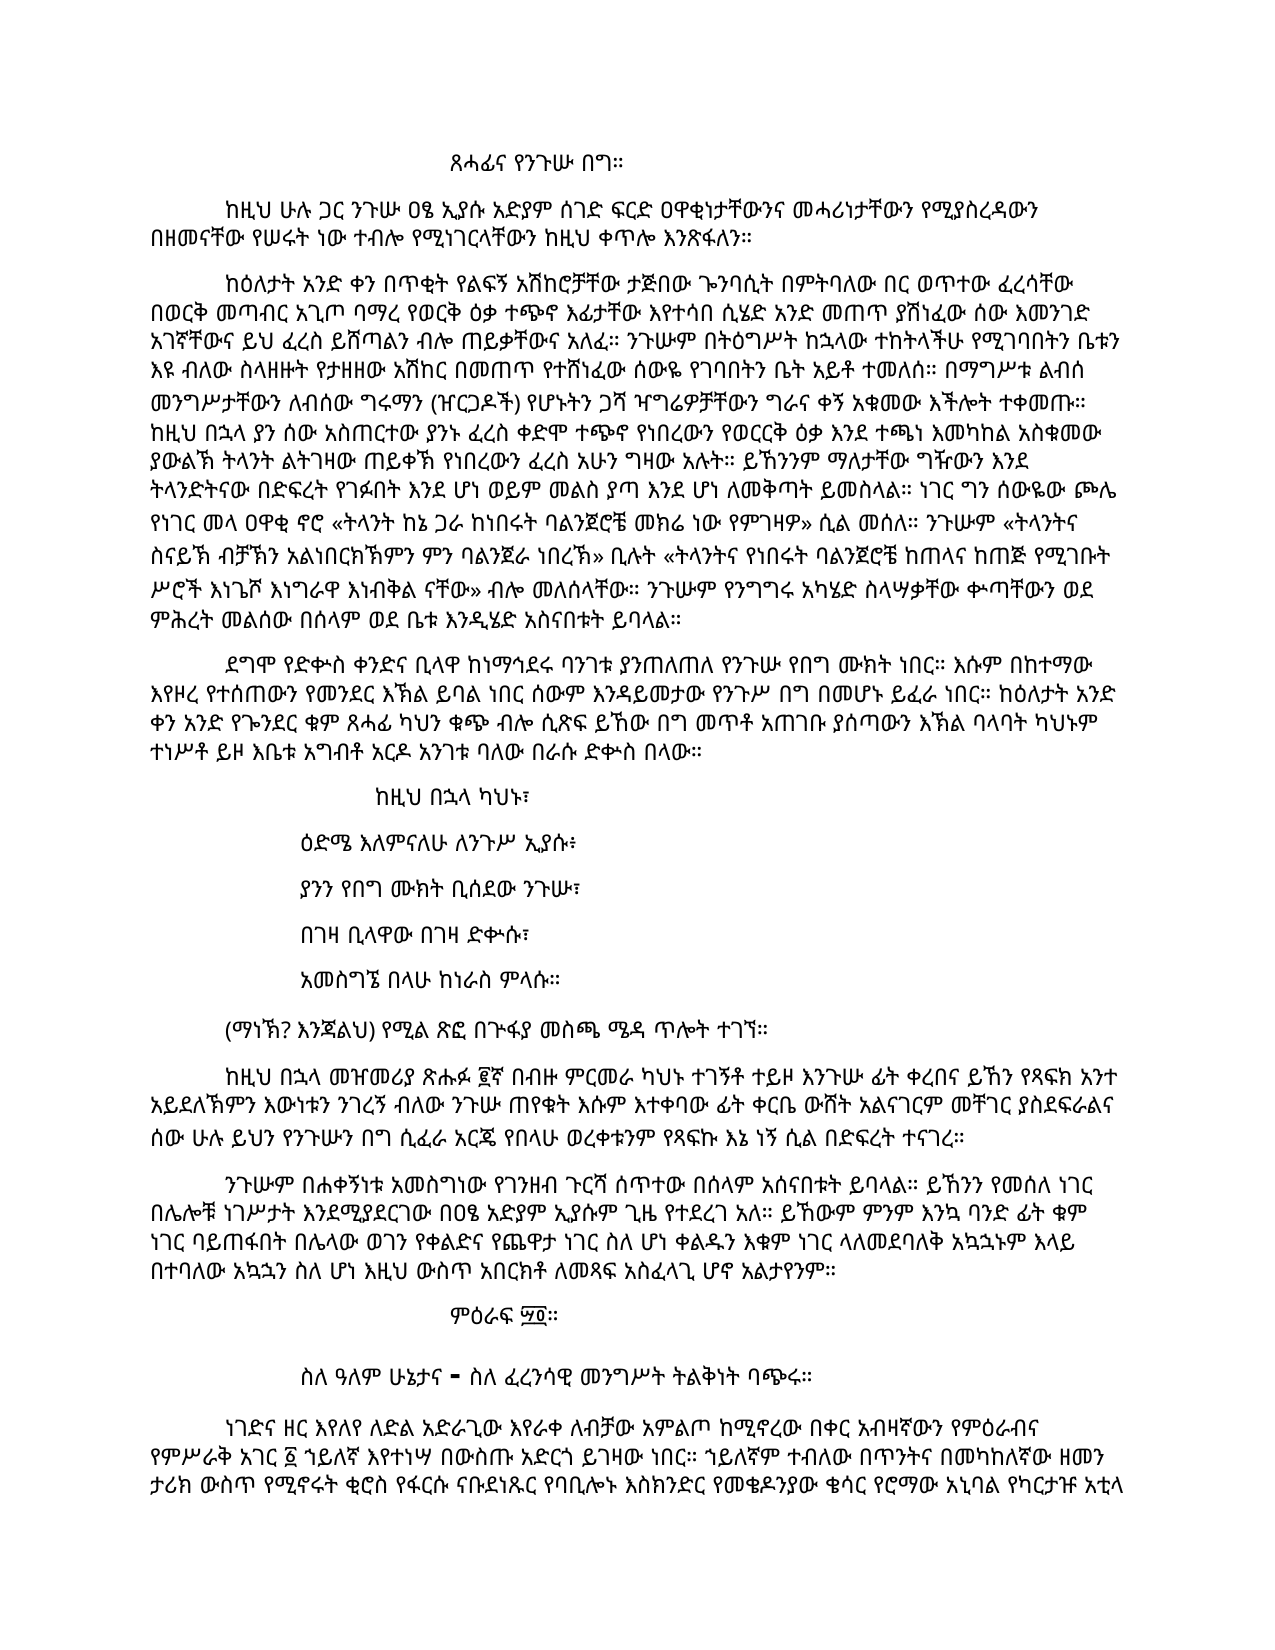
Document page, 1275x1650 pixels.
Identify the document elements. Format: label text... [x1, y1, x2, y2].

text ያንን የበግ ሙክት ቢሰደው ንጉሡ፣ [150, 876, 1125, 903]
text ከዚህ ሁሉ ጋር ንጉሡ ዐፄ ኢያሱ አድያም ሰገድ ፍርድ ዐዋቂነታቸውንና መሓሪነታቸውን የሚያስረዳውን በዘመናቸው የሠሩት ነው ተብሎ የሚነገርላቸውን ከዚህ ቀጥሎ እንጽፋለን። [150, 197, 1125, 252]
text ደግሞ የድቍስ ቀንድና ቢላዋ ከነማኅደሩ ባንገቱ ያንጠለጠለ የንጉሡ የበግ ሙክት ነበር። እሱም በከተማው እየዞረ የተሰጠውን የመንደር እኽል ይባል ነበር ሰውም እንዳይመታው የንጉሥ በግ በመሆኑ ይፈራ ነበር። ከዕለታት አንድ ቀን አንድ የጐንደር ቁም ጸሓፊ ካህን ቁጭ ብሎ ሲጽፍ ይኸው በግ መጥቶ አጠገቡ ያሰጣውን እኽል ባላባት ካህኑም ተነሥቶ ይዞ እቤቱ አግብቶ አርዶ አንገቱ ባለው በራሱ ድቍስ በላው። [150, 653, 1125, 766]
text አመስግኜ በላሁ ከነራስ ምላሱ። [150, 968, 1125, 994]
text ምዕራፍ ፵፬። [150, 1303, 1125, 1330]
text ስለ ዓለም ሁኔታና - ስለ ፈረንሳዊ መንግሥት ትልቅነት ባጭሩ። [150, 1349, 1125, 1395]
text ከዕለታት አንድ ቀን በጥቂት የልፍኝ አሽከሮቻቸው ታጅበው ጐንባሲት በምትባለው በር ወጥተው ፈረሳቸው በወርቅ መጣብር አጊጦ ባማረ የወርቅ ዕቃ ተጭኖ እፊታቸው እየተሳበ ሲሄድ አንድ መጠጥ ያሽነፈው ሰው እመንገድ አገኛቸውና ይህ ፈረስ ይሸጣልን ብሎ ጠይቃቸውና አለፈ። ንጉሡም በትዕግሥት ከኋላው ተከትላችሁ የሚገባበትን ቤቱን እዩ ብለው ስላዘዙት የታዘዘው አሽከር በመጠጥ የተሸነፈው ሰውዬ የገባበትን ቤት አይቶ ተመለሰ። በማግሥቱ ልብሰ መንግሥታቸውን ለብሰው ግሩማን (ዠርጋዶች) የሆኑትን ጋሻ ዣግሬዎቻቸውን ግራና ቀኝ አቁመው እችሎት ተቀመጡ። ከዚህ በኋላ ያን ሰው አስጠርተው ያንኑ ፈረስ ቀድሞ ተጭኖ የነበረውን የወርርቅ ዕቃ እንደ ተጫነ እመካከል አስቁመው ያውልኽ ትላንት ልትገዛው ጠይቀኽ የነበረውን ፈረስ አሁን ግዛው አሉት። ይኸንንም ማለታቸው ግዥውን እንደ ትላንድትናው በድፍረት የገፉበት እንደ ሆነ ወይም መልስ ያጣ እንደ ሆነ ለመቅጣት ይመስላል። ነገር ግን ሰውዬው ጮሌ የነገር መላ ዐዋቂ ኖሮ «ትላንት ከኔ ጋራ ከነበሩት ባልንጀሮቼ መክሬ ነው የምገዛዎ» ሲል መሰለ። ንጉሡም «ትላንትና ስናይኽ ብቻኽን አልነበርክኽምን ምን ባልንጀራ ነበረኽ» ቢሉት «ትላንትና የነበሩት ባልንጀሮቼ ከጠላና ከጠጅ የሚገቡት ሥሮች እነጌሾ እነግራዋ እነብቅል ናቸው» ብሎ መለሰላቸው። ንጉሡም የንግግሩ አካሄድ ስላሣቃቸው ቍጣቸውን ወደ ምሕረት መልሰው በሰላም ወደ ቤቱ እንዲሄድ አስናበቱት ይባላል። [150, 271, 1125, 634]
text ከዚህ በኋላ መዠመሪያ ጽሑፉ ፪ኛ በብዙ ምርመራ ካህኑ ተገኝቶ ተይዞ እንጉሡ ፊት ቀረበና ይኸን የጻፍክ አንተ አይደለኽምን እውነቱን ንገረኝ ብለው ንጉሡ ጠየቁት እሱም እተቀባው ፊት ቀርቤ ውሸት አልናገርም መቸገር ያስደፍራልና ሰው ሁሉ ይህን የንጉሡን በግ ሲፈራ አርጄ የበላሁ ወረቀቱንም የጻፍኩ እኔ ነኝ ሲል በድፍረት ተናገረ። [150, 1064, 1125, 1153]
text ዕድሜ እለምናለሁ ለንጉሥ ኢያሱ፥ [150, 830, 1125, 857]
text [150, 1415, 1125, 1499]
text (ማነኽ? እንጃልህ) የሚል ጽፎ በጕፋያ መስጫ ሜዳ ጥሎት ተገኘ። [150, 1013, 1125, 1045]
text ጸሓፊና የንጉሡ በግ። [150, 150, 1125, 177]
text ከዚህ በኋላ ካህኑ፣ [150, 784, 1125, 811]
text በገዛ ቢላዋው በገዛ ድቍሱ፣ [150, 922, 1125, 948]
text ንጉሡም በሐቀኝነቱ አመስግነው የገንዘብ ጉርሻ ሰጥተው በሰላም አሰናበቱት ይባላል። ይኸንን የመሰለ ነገር በሌሎቹ ነገሥታት እንደሚያደርገው በዐፄ አድያም ኢያሱም ጊዜ የተደረገ አለ። ይኸውም ምንም እንኳ ባንድ ፊት ቁም ነገር ባይጠፋበት በሌላው ወገን የቀልድና የጨዋታ ነገር ስለ ሆነ ቀልዱን እቁም ነገር ላለመደባለቅ አኳኋኑም እላይ በተባለው አኳኋን ስለ ሆነ እዚህ ውስጥ አበርክቶ ለመጻፍ አስፈላጊ ሆኖ አልታየንም። [150, 1172, 1125, 1285]
